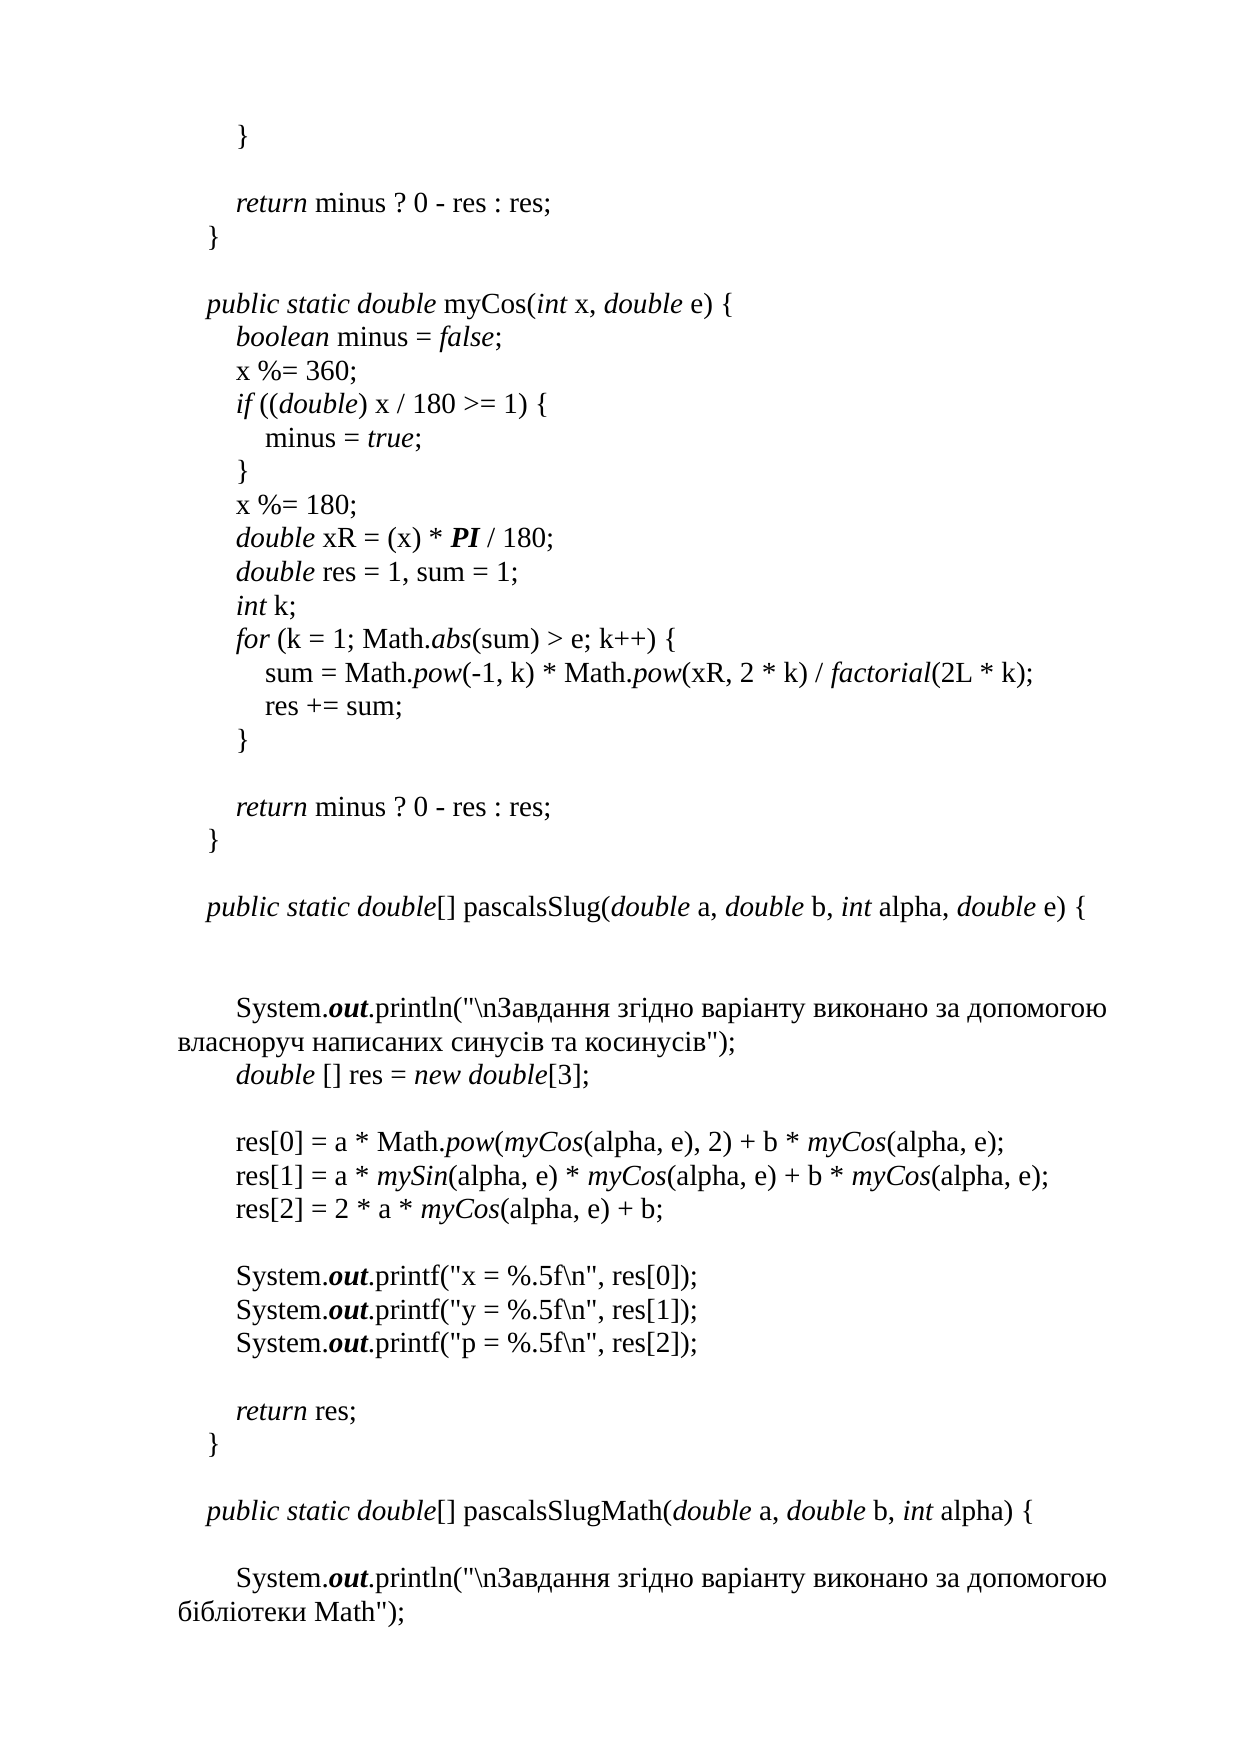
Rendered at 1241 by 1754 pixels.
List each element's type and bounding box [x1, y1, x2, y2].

text [177, 118, 1152, 1627]
